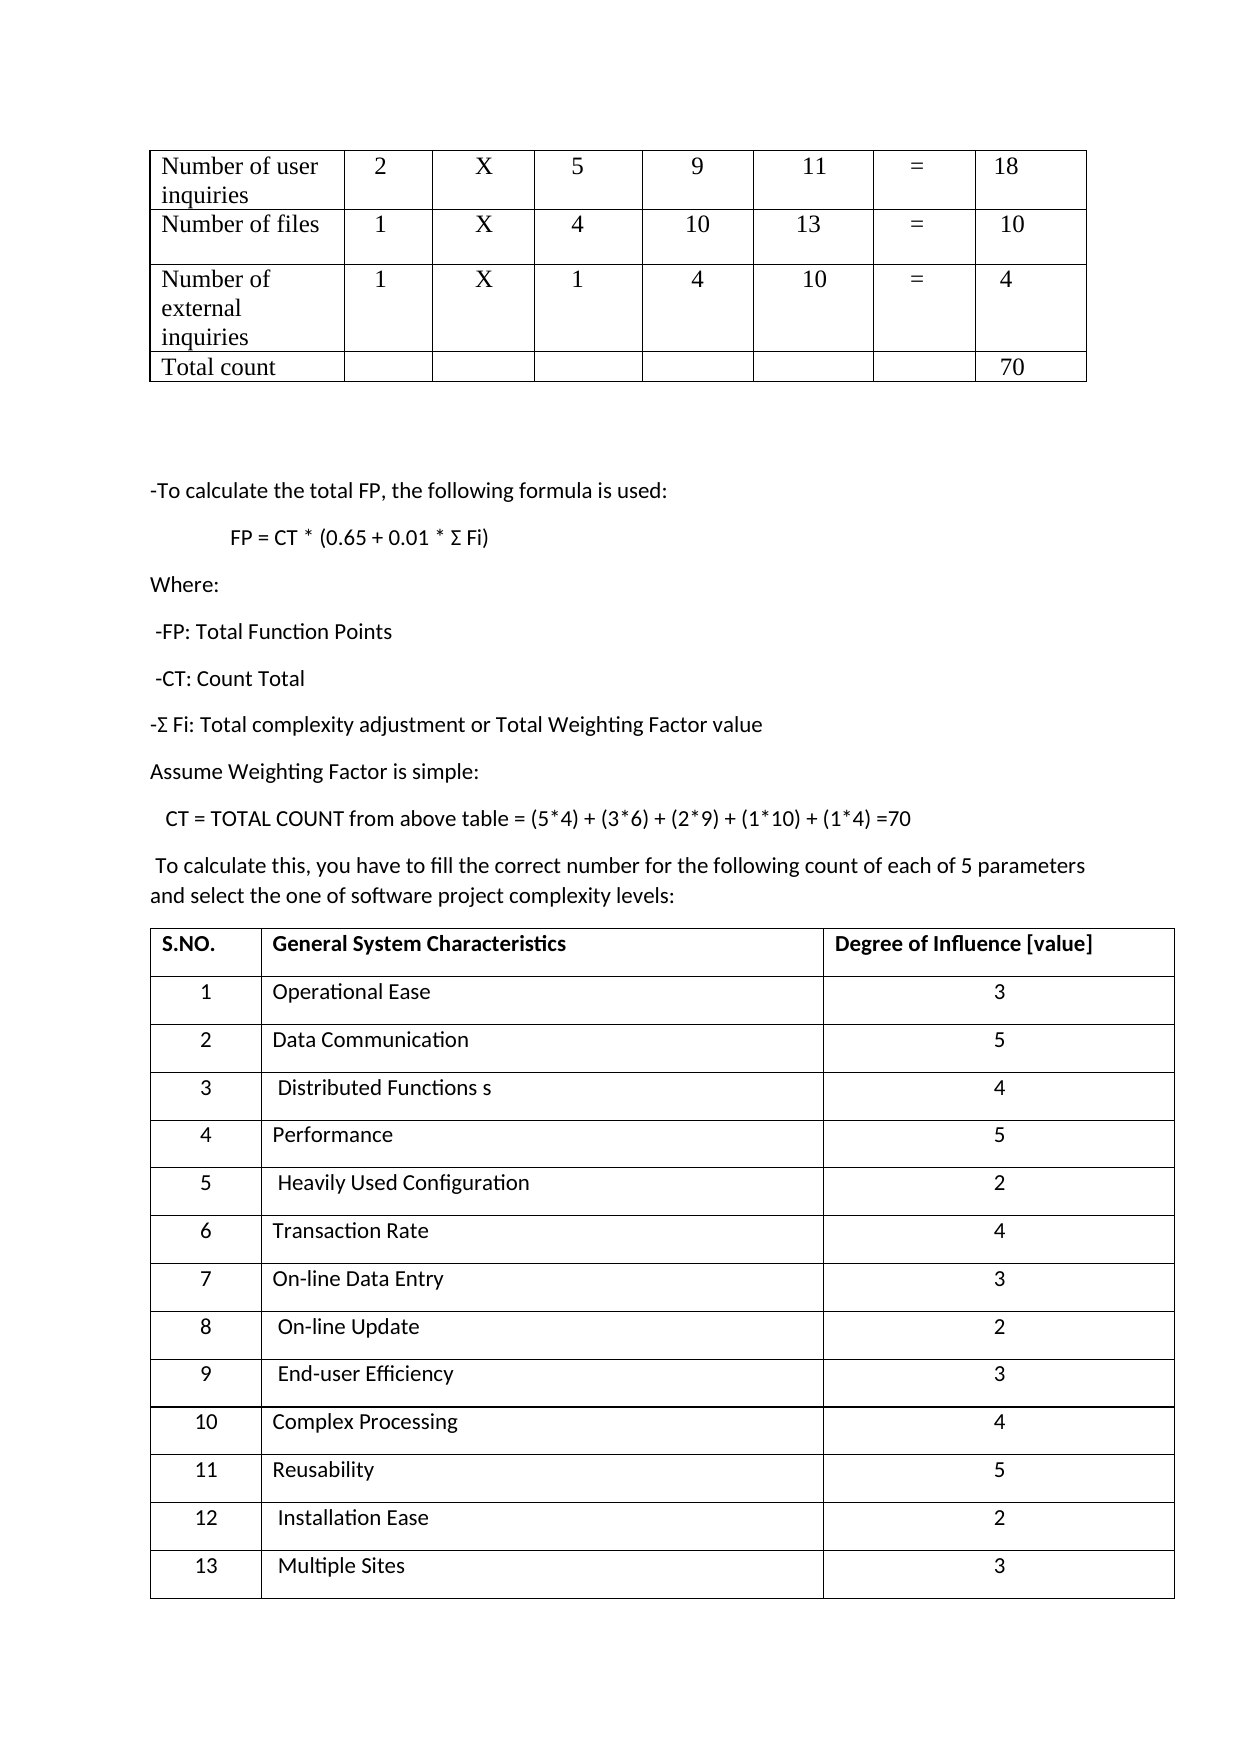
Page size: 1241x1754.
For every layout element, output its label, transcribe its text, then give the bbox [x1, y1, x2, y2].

table_cell Number of files [151, 210, 344, 263]
table_header General System Characteristics [262, 929, 823, 976]
table_cell 9 [643, 151, 753, 208]
table_cell 2 [151, 1025, 261, 1072]
table_cell Distributed Functions s [262, 1073, 823, 1119]
table_cell 12 [151, 1503, 261, 1550]
table_cell 70 [976, 352, 1086, 381]
table_cell 5 [824, 1025, 1174, 1072]
table_cell 5 [535, 151, 642, 208]
table_cell Performance [262, 1121, 823, 1167]
table_cell 3 [824, 977, 1174, 1024]
text -FP: Total Function Points [150, 617, 1090, 645]
table_cell Data Communication [262, 1025, 823, 1072]
table_cell On-line Data Entry [262, 1264, 823, 1311]
table_cell 13 [754, 210, 873, 263]
table_cell X [433, 265, 534, 351]
text FP = CT * (0.65 + 0.01 * Σ Fi) [150, 523, 1090, 551]
table_cell [433, 352, 534, 381]
table_cell Installation Ease [262, 1503, 823, 1550]
table_header S.NO. [151, 929, 261, 976]
table_cell Operational Ease [262, 977, 823, 1024]
table_cell 11 [151, 1455, 261, 1502]
table_cell 4 [643, 265, 753, 351]
table_cell = [874, 265, 975, 351]
table_cell = [874, 210, 975, 263]
table_cell End-user Efficiency [262, 1360, 823, 1406]
table_cell [535, 352, 642, 381]
table_cell 4 [151, 1121, 261, 1167]
text -To calculate the total FP, the following formula is used: [150, 476, 1090, 504]
table_cell 13 [151, 1551, 261, 1598]
table_cell 2 [824, 1312, 1174, 1358]
table_cell 10 [151, 1408, 261, 1454]
table_cell 3 [824, 1264, 1174, 1311]
table_cell 5 [151, 1168, 261, 1215]
table_cell Complex Processing [262, 1408, 823, 1454]
table_cell 4 [976, 265, 1086, 351]
table_cell 1 [345, 265, 432, 351]
table_cell 1 [151, 977, 261, 1024]
table_cell Heavily Used Configuration [262, 1168, 823, 1215]
table_cell 5 [824, 1455, 1174, 1502]
text CT = TOTAL COUNT from above table = (5*4) + (3*6) + (2*9) + (1*10) + (1*4) =70 [150, 804, 1090, 832]
table_cell Number of external inquiries [151, 265, 344, 351]
table_cell 5 [824, 1121, 1174, 1167]
table_cell X [433, 210, 534, 263]
table_cell 8 [151, 1312, 261, 1358]
table_cell 2 [824, 1503, 1174, 1550]
text Where: [150, 570, 1090, 598]
text Assume Weighting Factor is simple: [150, 757, 1090, 785]
table_cell X [433, 151, 534, 208]
table_cell Reusability [262, 1455, 823, 1502]
table_header Degree of Influence [value] [824, 929, 1174, 976]
table_cell 18 [976, 151, 1086, 208]
table_cell 4 [535, 210, 642, 263]
table_cell Multiple Sites [262, 1551, 823, 1598]
table_cell 6 [151, 1216, 261, 1263]
table_cell = [874, 151, 975, 208]
table_cell 10 [643, 210, 753, 263]
table_cell 4 [824, 1216, 1174, 1263]
table_cell 3 [824, 1360, 1174, 1406]
table_cell [874, 352, 975, 381]
table_cell 10 [754, 265, 873, 351]
table_cell 1 [345, 210, 432, 263]
table_cell 2 [824, 1168, 1174, 1215]
table_cell [754, 352, 873, 381]
text -CT: Count Total [150, 664, 1090, 692]
table_cell Transaction Rate [262, 1216, 823, 1263]
table_cell Number of user inquiries [151, 151, 344, 208]
table_cell On-line Update [262, 1312, 823, 1358]
table_cell [345, 352, 432, 381]
table_cell 11 [754, 151, 873, 208]
table_cell 4 [824, 1408, 1174, 1454]
table_cell 1 [535, 265, 642, 351]
table_cell 2 [345, 151, 432, 208]
table_cell 9 [151, 1360, 261, 1406]
table_cell 3 [824, 1551, 1174, 1598]
table_cell 10 [976, 210, 1086, 263]
table_cell 7 [151, 1264, 261, 1311]
text To calculate this, you have to fill the correct number for the following count of each of 5 parameters and select the one of software project complexity levels: [150, 851, 1090, 909]
table_cell Total count [151, 352, 344, 381]
table_cell 4 [824, 1073, 1174, 1119]
table_cell 3 [151, 1073, 261, 1119]
text -Σ Fi: Total complexity adjustment or Total Weighting Factor value [150, 711, 1090, 738]
table_cell [643, 352, 753, 381]
